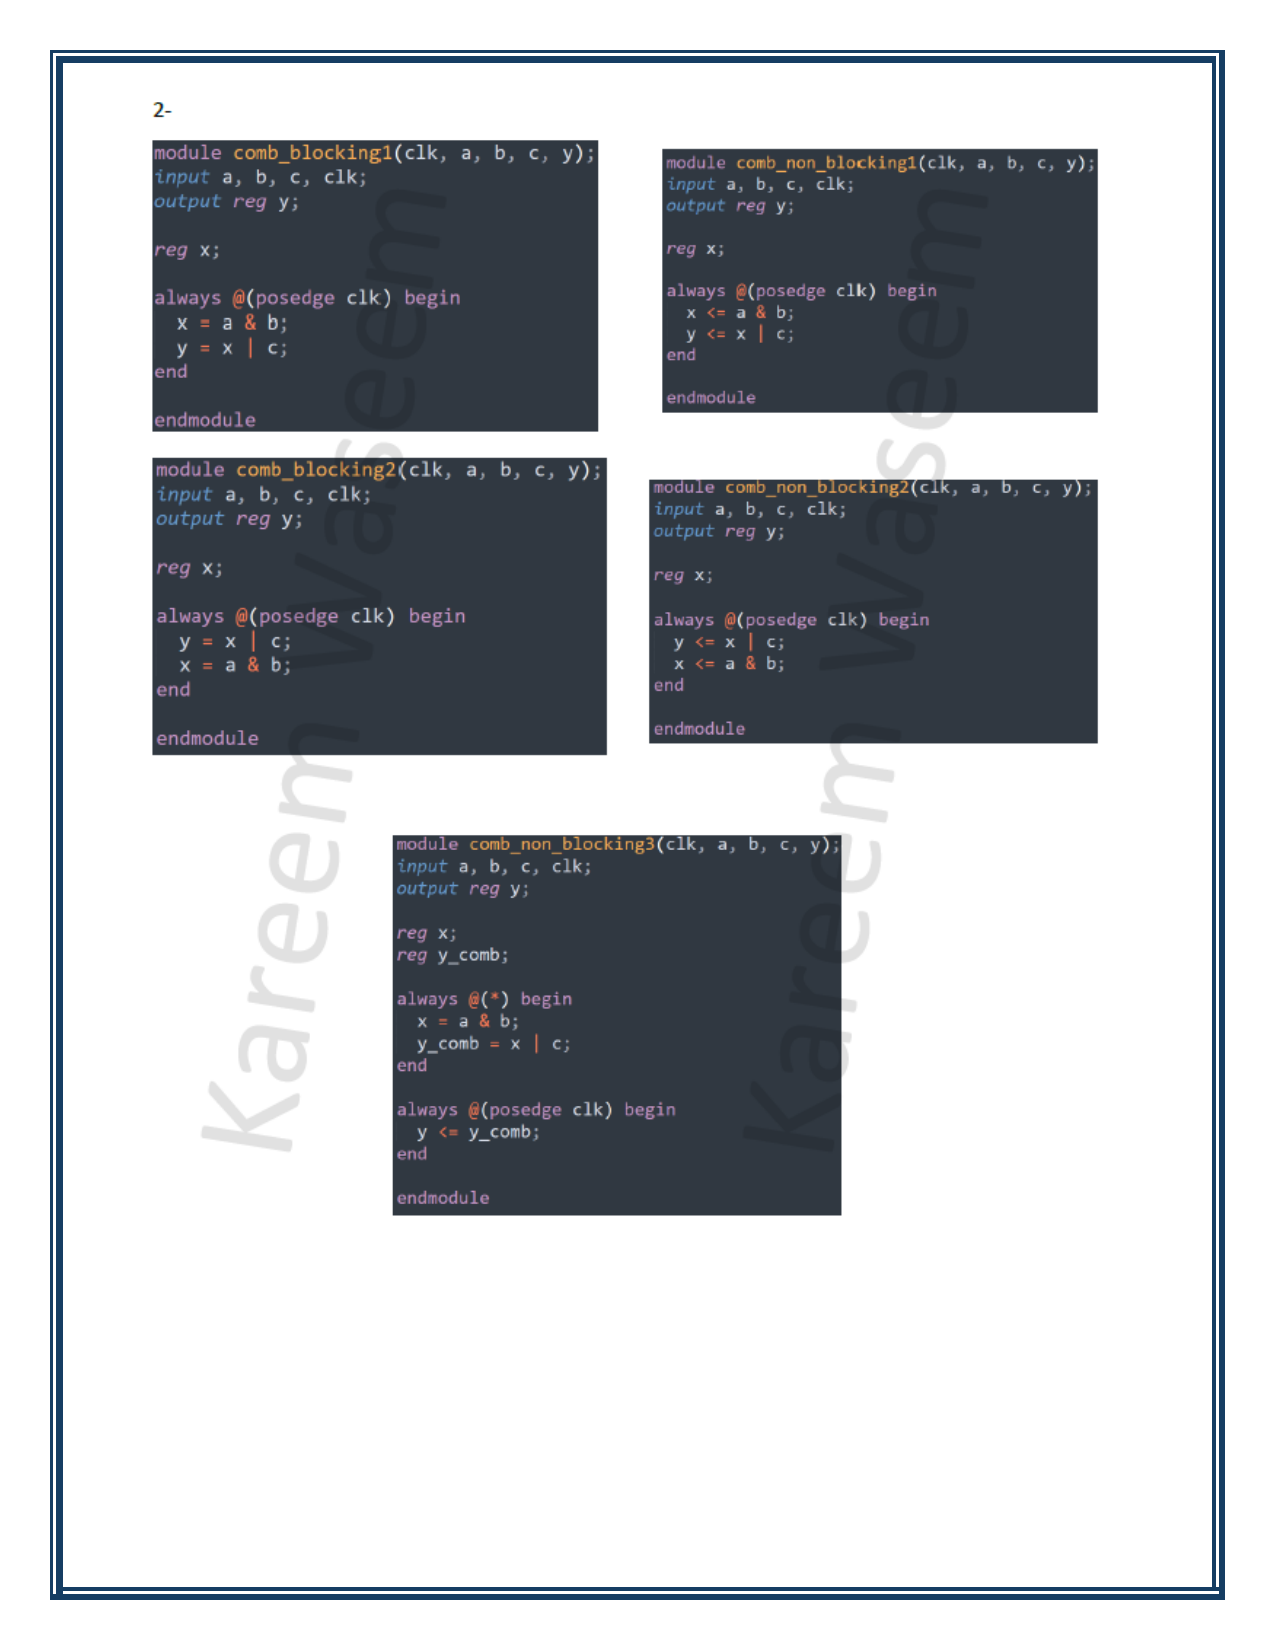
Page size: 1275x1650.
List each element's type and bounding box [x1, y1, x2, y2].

picture [141, 88, 1117, 1223]
